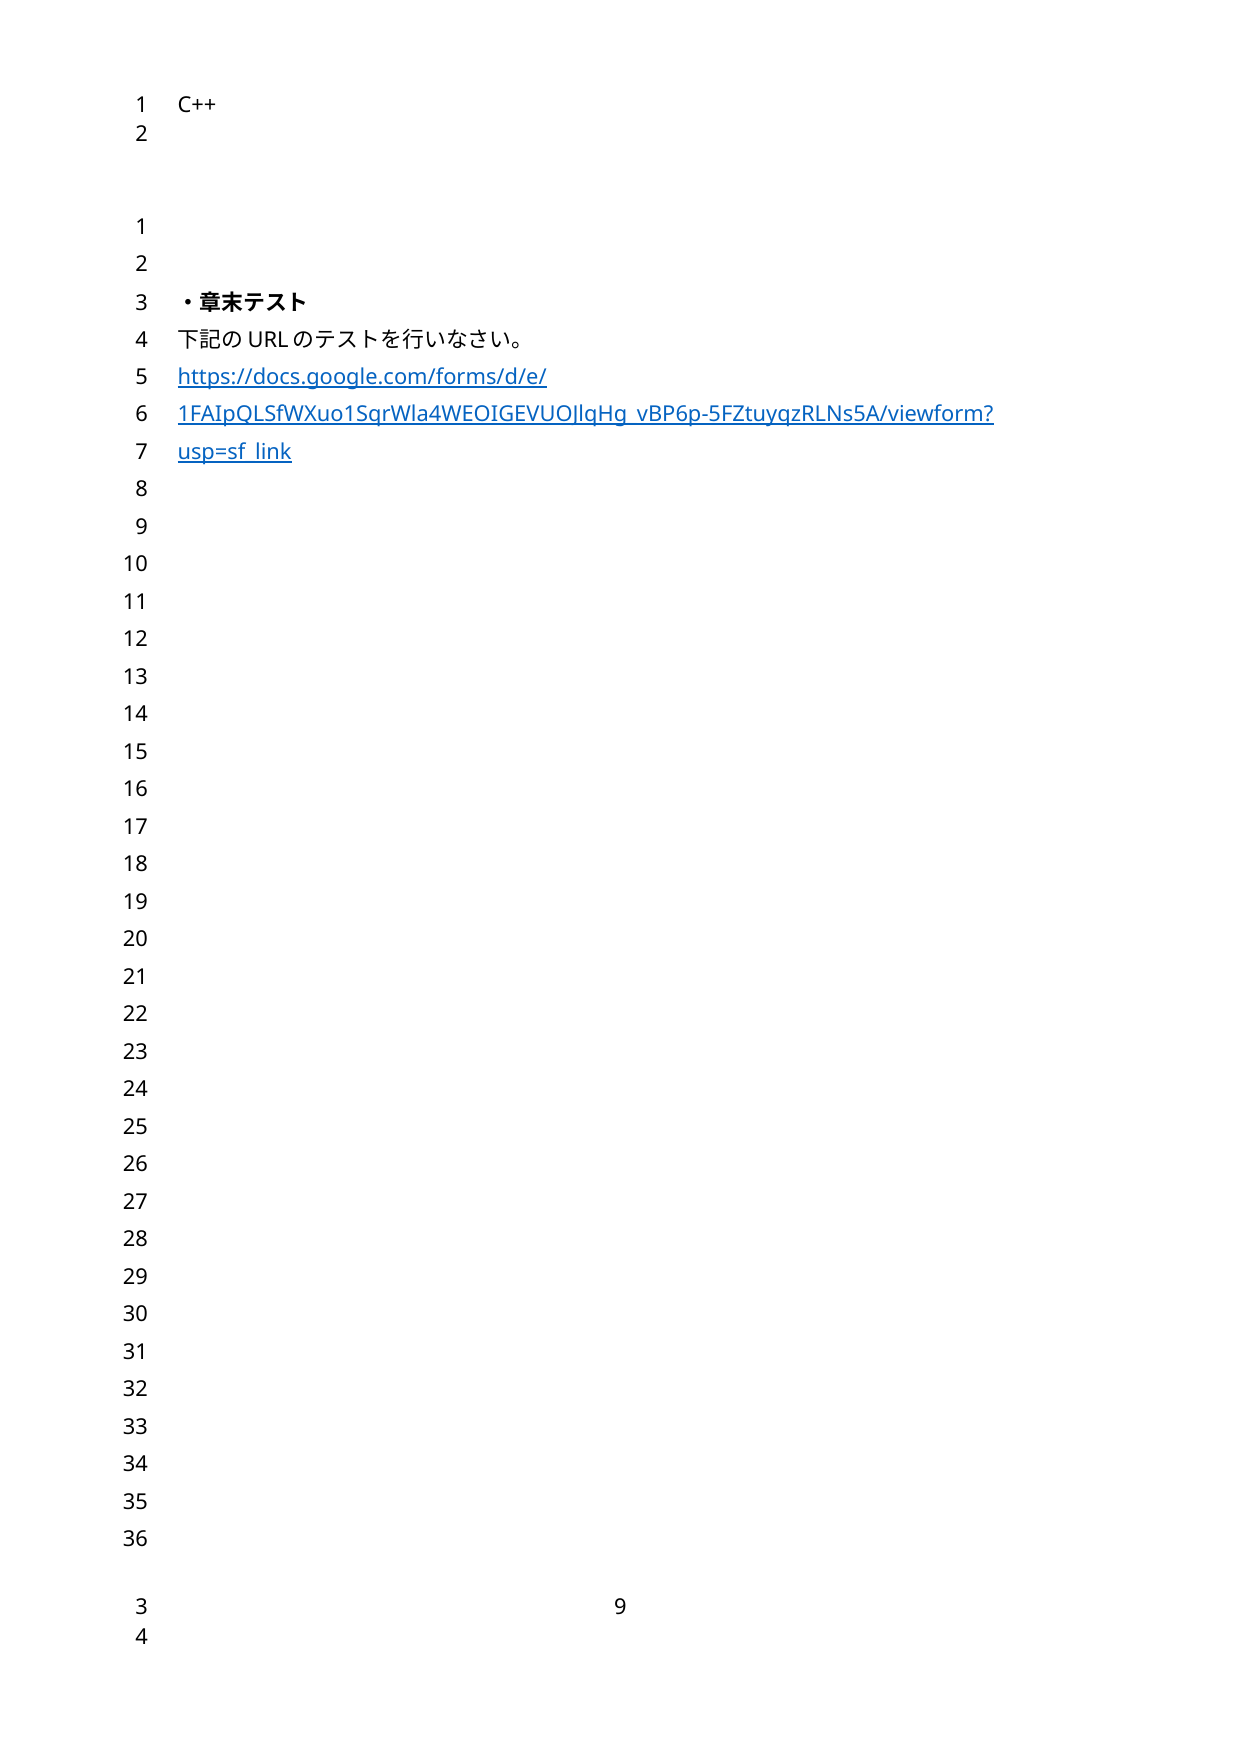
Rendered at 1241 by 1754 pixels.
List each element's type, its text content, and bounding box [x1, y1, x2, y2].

subtitle ・章末テスト [177, 282, 1063, 319]
text 下記のURLのテストを行いなさい。 [177, 319, 1063, 357]
text https://docs.google.com/forms/d/e/1FAIpQLSfWXuo1SqrWla4WEOIGEVUOJlqHg_vBP6p-5FZtuyqzRLNs5A/viewform?usp=sf_link [177, 357, 1063, 469]
